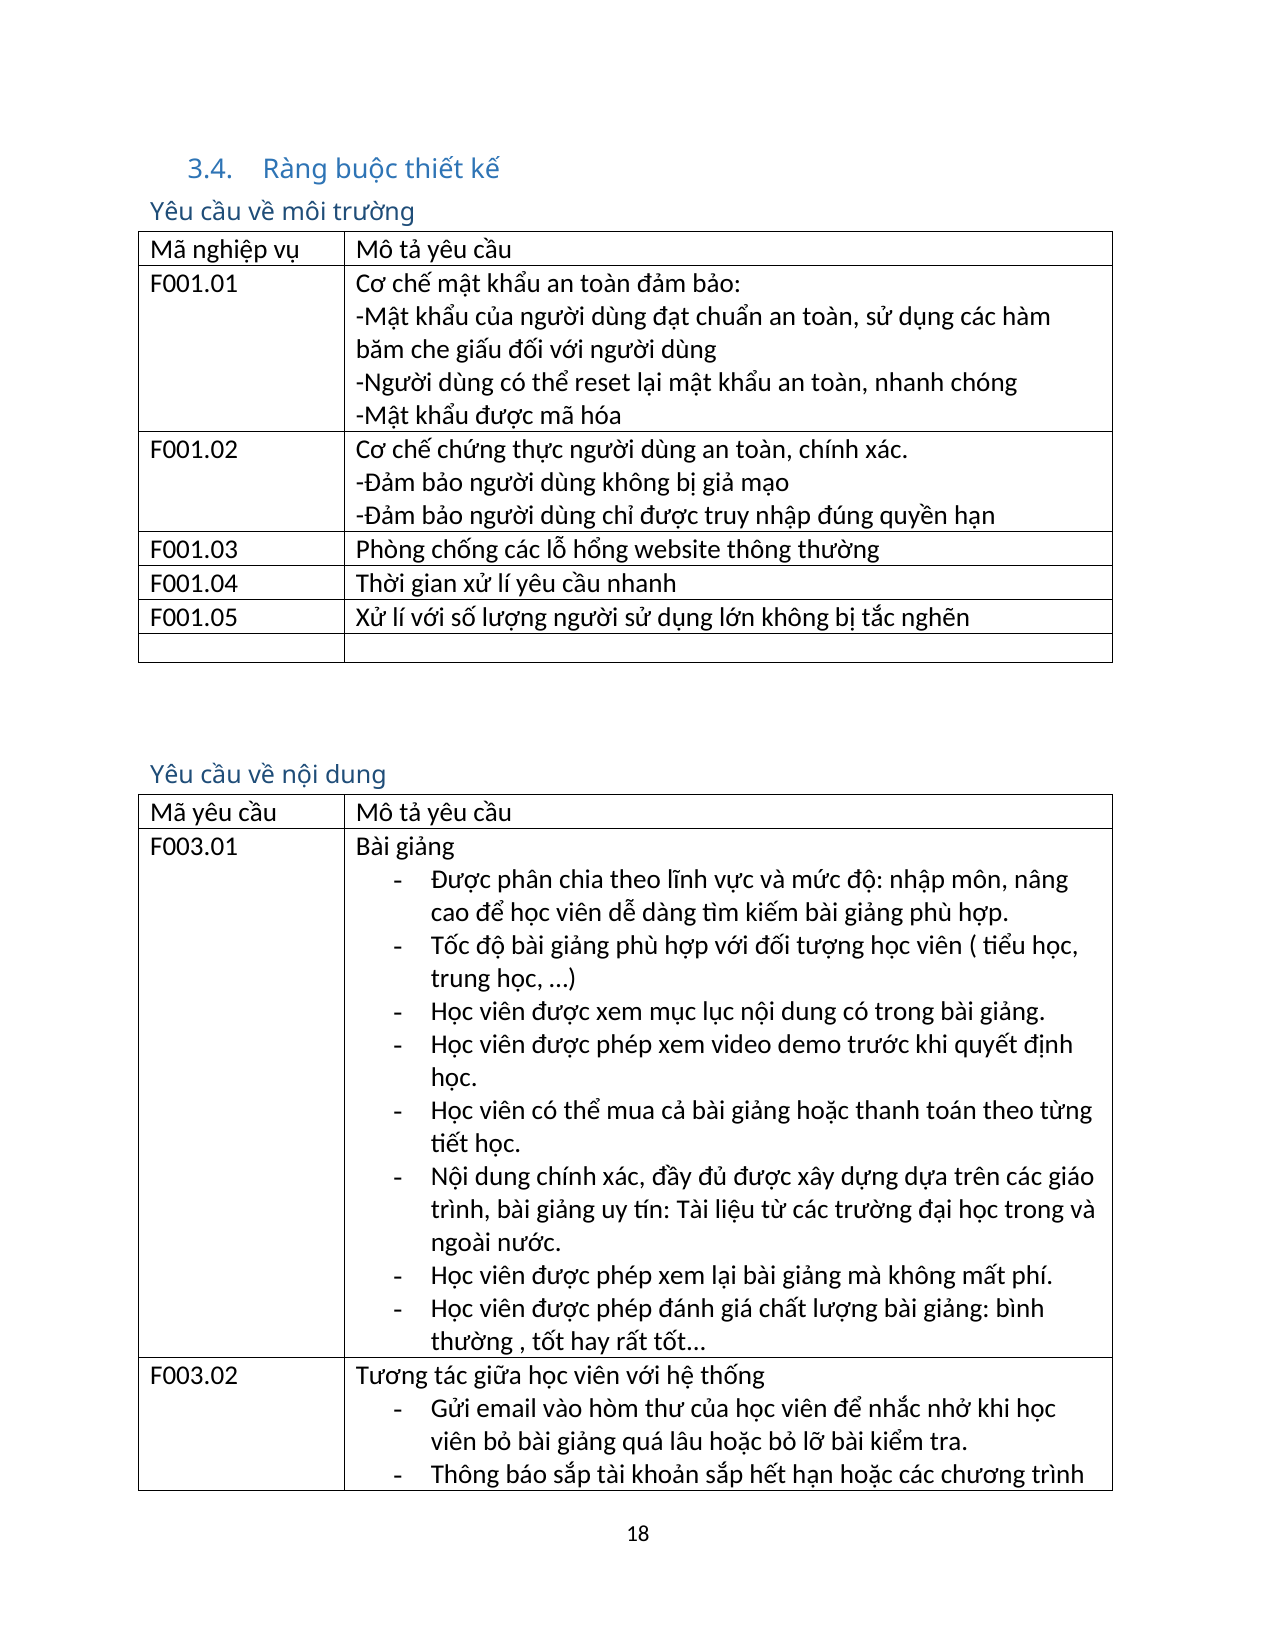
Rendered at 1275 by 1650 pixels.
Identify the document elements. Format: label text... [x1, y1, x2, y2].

table_cell Cơ chế chứng thực người dùng an toàn, chính xác. -Đảm bảo người dùng không bị giả mạo -Đảm bảo người dùng chỉ được truy nhập đúng quyền hạn [345, 432, 1112, 531]
table_cell Bài giảng Được phân chia theo lĩnh vực và mức độ: nhập môn, nâng cao để học viên dễ dàng tìm kiếm bài giảng phù hợp. Tốc độ bài giảng phù hợp với đối tượng học viên ( tiểu học, trung học, …) Học viên được xem mục lục nội dung có trong bài giảng. Học viên được phép xem video demo trước khi quyết định học. Học viên có thể mua cả bài giảng hoặc thanh toán theo từng tiết học. Nội dung chính xác, đầy đủ được xây dựng dựa trên các giáo trình, bài giảng uy tín: Tài liệu từ các trường đại học trong và ngoài nước. Học viên được phép xem lại bài giảng mà không mất phí. Học viên được phép đánh giá chất lượng bài giảng: bình thường , tốt hay rất tốt... [345, 829, 1112, 1357]
table_cell [345, 634, 1112, 662]
table_cell Phòng chống các lỗ hổng website thông thường [345, 532, 1112, 565]
subtitle Ràng buộc thiết kế [187, 150, 1125, 187]
table_header Mô tả yêu cầu [345, 795, 1112, 828]
table_cell F001.04 [139, 566, 344, 599]
table_cell F001.05 [139, 600, 344, 633]
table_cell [345, 1358, 1112, 1490]
table_cell Xử lí với số lượng người sử dụng lớn không bị tắc nghẽn [345, 600, 1112, 633]
table_cell F001.03 [139, 532, 344, 565]
table_header Mã yêu cầu [139, 795, 344, 828]
table_header Mã nghiệp vụ [139, 232, 344, 265]
table_cell Thời gian xử lí yêu cầu nhanh [345, 566, 1112, 599]
table_cell F001.01 [139, 266, 344, 431]
table_header Mô tả yêu cầu [345, 232, 1112, 265]
table_cell F001.02 [139, 432, 344, 531]
subtitle Yêu cầu về môi trường [150, 194, 1125, 228]
table_cell F003.01 [139, 829, 344, 1357]
subtitle Yêu cầu về nội dung [150, 757, 1125, 791]
table_cell [139, 634, 344, 662]
table_cell F003.02 [139, 1358, 344, 1490]
table_cell Cơ chế mật khẩu an toàn đảm bảo: -Mật khẩu của người dùng đạt chuẩn an toàn, sử dụng các hàm băm che giấu đối với người dùng -Người dùng có thể reset lại mật khẩu an toàn, nhanh chóng -Mật khẩu được mã hóa [345, 266, 1112, 431]
